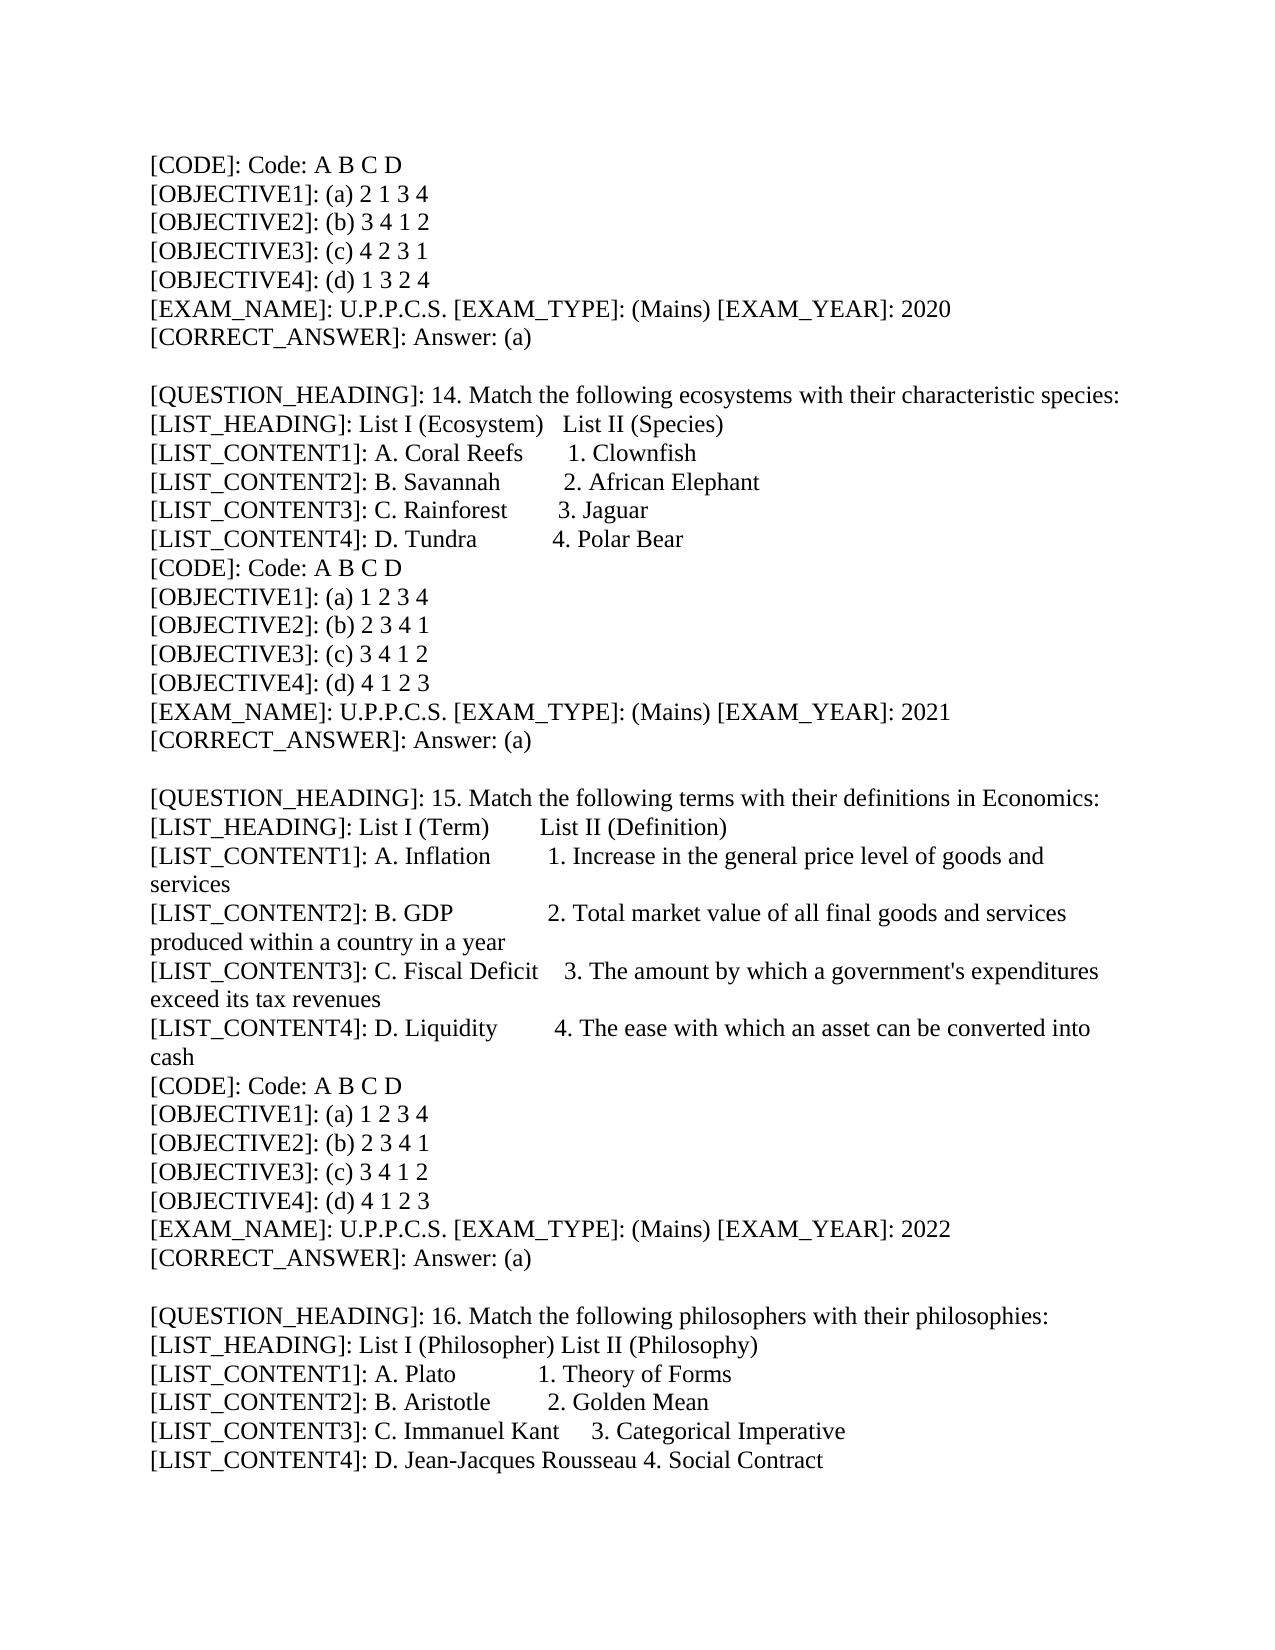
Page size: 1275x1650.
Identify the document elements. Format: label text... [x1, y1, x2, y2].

text [QUESTION_HEADING]: 15. Match the following terms with their definitions in Economics: [LIST_HEADING]: List I (Term) List II (Definition) [LIST_CONTENT1]: A. Inflation 1. Increase in the general price level of goods and services [LIST_CONTENT2]: B. GDP 2. Total market value of all final goods and services produced within a country in a year [LIST_CONTENT3]: C. Fiscal Deficit 3. The amount by which a government's expenditures exceed its tax revenues [LIST_CONTENT4]: D. Liquidity 4. The ease with which an asset can be converted into cash [CODE]: Code: A B C D [OBJECTIVE1]: (a) 1 2 3 4 [OBJECTIVE2]: (b) 2 3 4 1 [OBJECTIVE3]: (c) 3 4 1 2 [OBJECTIVE4]: (d) 4 1 2 3 [EXAM_NAME]: U.P.P.C.S. [EXAM_TYPE]: (Mains) [EXAM_YEAR]: 2022 [CORRECT_ANSWER]: Answer: (a) [150, 783, 1125, 1272]
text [150, 150, 1125, 351]
text [QUESTION_HEADING]: 14. Match the following ecosystems with their characteristic species: [LIST_HEADING]: List I (Ecosystem) List II (Species) [LIST_CONTENT1]: A. Coral Reefs 1. Clownfish [LIST_CONTENT2]: B. Savannah 2. African Elephant [LIST_CONTENT3]: C. Rainforest 3. Jaguar [LIST_CONTENT4]: D. Tundra 4. Polar Bear [CODE]: Code: A B C D [OBJECTIVE1]: (a) 1 2 3 4 [OBJECTIVE2]: (b) 2 3 4 1 [OBJECTIVE3]: (c) 3 4 1 2 [OBJECTIVE4]: (d) 4 1 2 3 [EXAM_NAME]: U.P.P.C.S. [EXAM_TYPE]: (Mains) [EXAM_YEAR]: 2021 [CORRECT_ANSWER]: Answer: (a) [150, 380, 1125, 754]
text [150, 1301, 1125, 1474]
